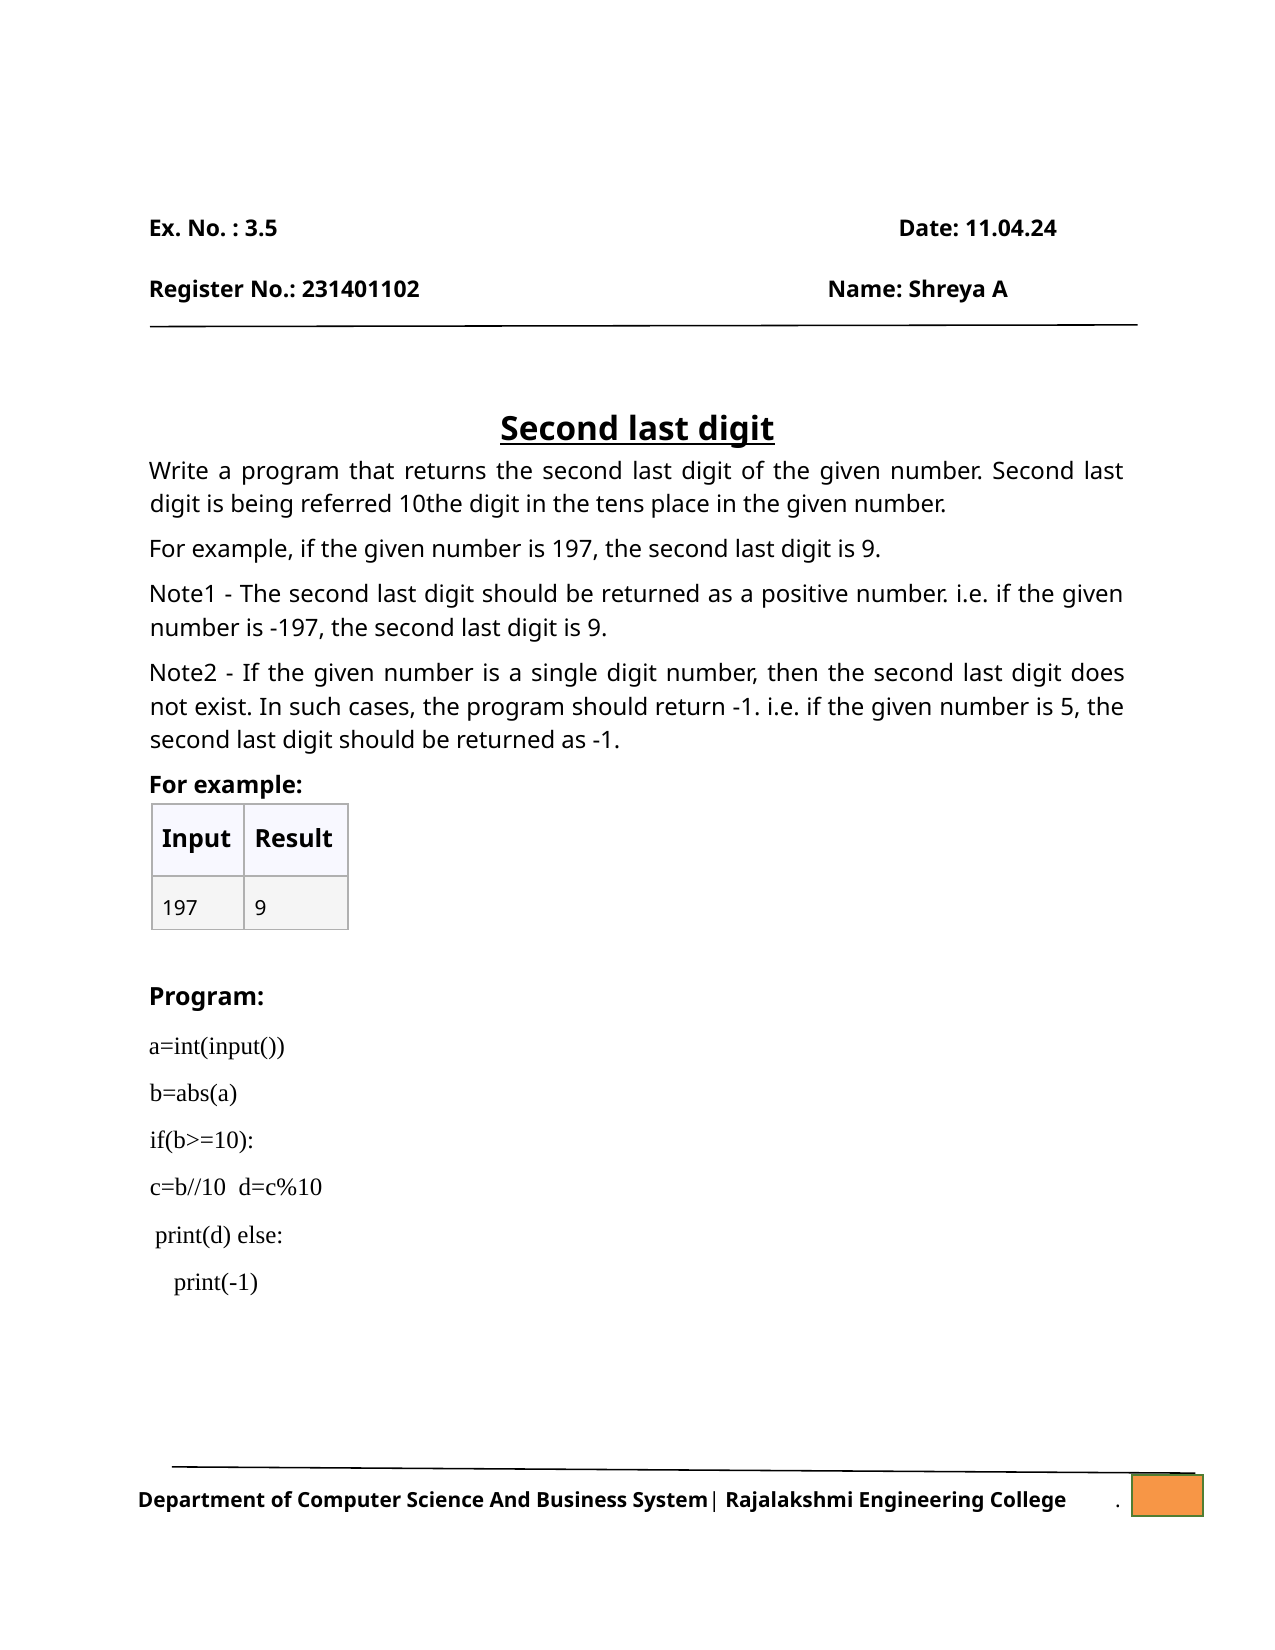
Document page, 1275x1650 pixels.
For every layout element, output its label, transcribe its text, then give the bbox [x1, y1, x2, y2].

text print(-1) [148, 1267, 1126, 1296]
table_header Input [153, 805, 243, 875]
text Program: [148, 979, 1126, 1013]
text print(d) else: [148, 1220, 284, 1249]
table_header Result [245, 805, 347, 875]
table_cell 9 [245, 877, 347, 929]
text a=int(input()) b=abs(a) if(b>=10): c=b//10 d=c%10 [148, 1031, 322, 1201]
text Note1 - The second last digit should be returned as a positive number. i.e. if the given number is -197, the second last digit is 9. [148, 577, 1126, 643]
table_cell 197 [153, 877, 243, 929]
text For example, if the given number is 197, the second last digit is 9. [148, 532, 1126, 565]
text Register No.: 231401102 Name: Shreya A [148, 273, 1126, 304]
text Second last digit [150, 405, 1125, 450]
text Write a program that returns the second last digit of the given number. Second last digit is being referred 10the digit in the tens place in the given number. [148, 454, 1126, 520]
text Note2 - If the given number is a single digit number, then the second last digit does not exist. In such cases, the program should return -1. i.e. if the given number is 5, the second last digit should be returned as -1. [148, 656, 1126, 755]
text Ex. No. : 3.5 Date: 11.04.24 [148, 211, 1126, 243]
text For example: [148, 768, 1126, 800]
